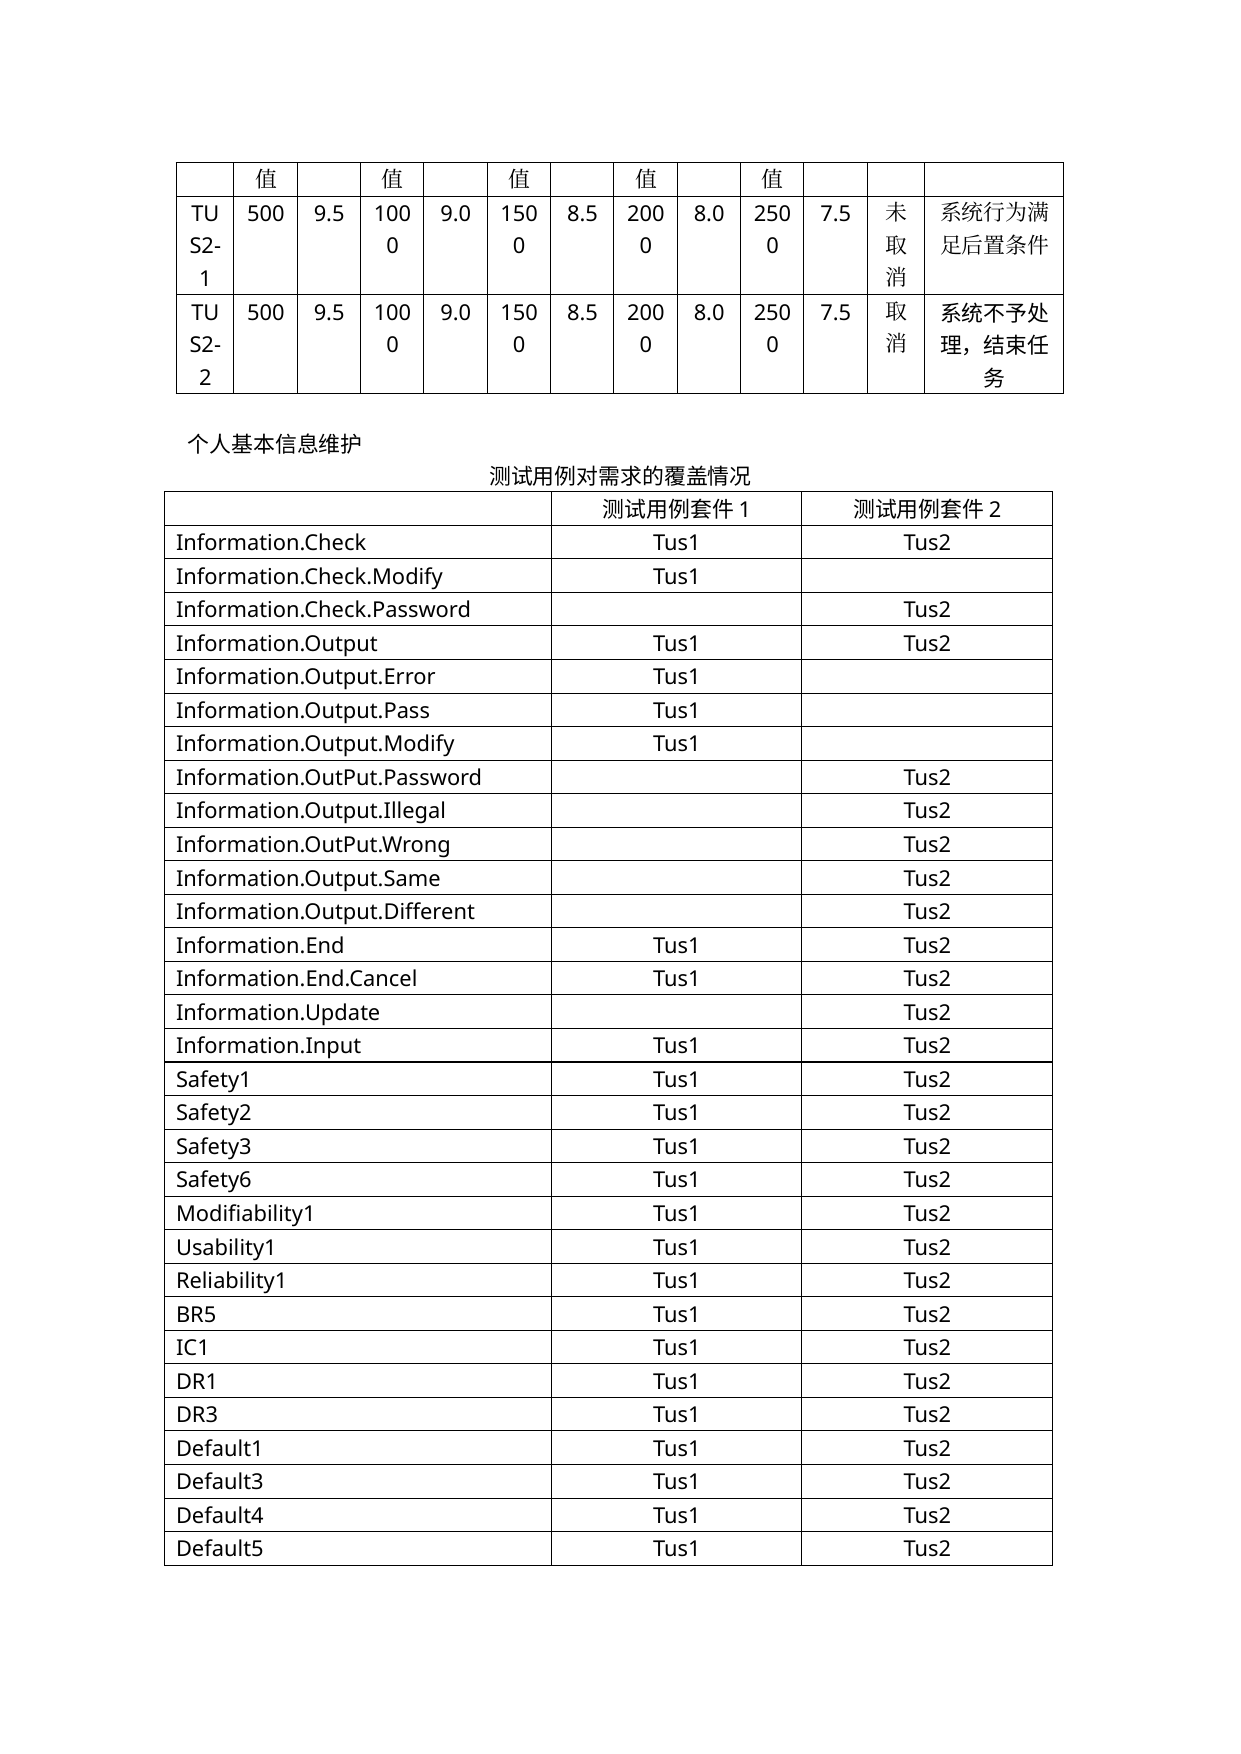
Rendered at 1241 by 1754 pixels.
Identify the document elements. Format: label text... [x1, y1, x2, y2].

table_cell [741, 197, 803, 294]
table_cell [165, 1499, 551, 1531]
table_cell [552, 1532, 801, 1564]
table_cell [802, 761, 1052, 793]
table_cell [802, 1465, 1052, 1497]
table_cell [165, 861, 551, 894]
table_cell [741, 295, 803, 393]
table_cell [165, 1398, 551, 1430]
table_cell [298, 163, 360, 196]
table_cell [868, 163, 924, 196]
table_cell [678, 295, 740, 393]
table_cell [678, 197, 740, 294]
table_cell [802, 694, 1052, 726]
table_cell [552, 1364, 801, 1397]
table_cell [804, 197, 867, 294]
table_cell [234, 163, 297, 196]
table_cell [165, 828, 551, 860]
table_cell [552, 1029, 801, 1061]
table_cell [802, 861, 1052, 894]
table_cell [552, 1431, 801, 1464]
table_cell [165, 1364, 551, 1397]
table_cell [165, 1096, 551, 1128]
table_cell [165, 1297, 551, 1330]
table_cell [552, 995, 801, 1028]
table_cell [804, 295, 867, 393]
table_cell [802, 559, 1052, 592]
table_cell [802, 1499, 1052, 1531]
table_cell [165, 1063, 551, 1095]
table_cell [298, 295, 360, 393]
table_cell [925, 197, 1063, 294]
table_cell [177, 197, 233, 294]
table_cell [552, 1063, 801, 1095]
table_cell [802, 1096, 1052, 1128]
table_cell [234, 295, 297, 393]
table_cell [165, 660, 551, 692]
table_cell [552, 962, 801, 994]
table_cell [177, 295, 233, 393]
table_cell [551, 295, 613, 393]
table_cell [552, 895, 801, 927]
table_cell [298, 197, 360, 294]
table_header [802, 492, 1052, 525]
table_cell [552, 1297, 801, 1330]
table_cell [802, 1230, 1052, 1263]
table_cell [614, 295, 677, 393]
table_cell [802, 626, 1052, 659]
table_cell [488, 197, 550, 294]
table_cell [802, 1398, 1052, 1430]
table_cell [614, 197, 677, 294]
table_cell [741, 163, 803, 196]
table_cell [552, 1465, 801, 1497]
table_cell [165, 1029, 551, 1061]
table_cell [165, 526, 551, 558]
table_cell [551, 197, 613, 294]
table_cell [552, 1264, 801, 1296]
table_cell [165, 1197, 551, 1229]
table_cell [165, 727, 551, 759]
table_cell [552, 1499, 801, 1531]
text 个人基本信息维护 [187, 426, 1053, 459]
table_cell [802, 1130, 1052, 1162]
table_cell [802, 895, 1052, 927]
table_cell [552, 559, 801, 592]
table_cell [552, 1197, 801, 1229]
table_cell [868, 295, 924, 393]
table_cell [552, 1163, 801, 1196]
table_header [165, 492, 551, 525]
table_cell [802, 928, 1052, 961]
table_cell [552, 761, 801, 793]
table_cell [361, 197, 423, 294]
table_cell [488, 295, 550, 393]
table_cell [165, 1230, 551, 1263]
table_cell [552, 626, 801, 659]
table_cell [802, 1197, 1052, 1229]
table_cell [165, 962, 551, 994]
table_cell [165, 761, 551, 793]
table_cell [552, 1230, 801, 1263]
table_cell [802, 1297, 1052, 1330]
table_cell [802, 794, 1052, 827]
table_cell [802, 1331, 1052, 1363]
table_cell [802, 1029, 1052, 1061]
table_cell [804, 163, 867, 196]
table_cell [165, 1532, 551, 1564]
text 测试用例对需求的覆盖情况 [187, 459, 1053, 491]
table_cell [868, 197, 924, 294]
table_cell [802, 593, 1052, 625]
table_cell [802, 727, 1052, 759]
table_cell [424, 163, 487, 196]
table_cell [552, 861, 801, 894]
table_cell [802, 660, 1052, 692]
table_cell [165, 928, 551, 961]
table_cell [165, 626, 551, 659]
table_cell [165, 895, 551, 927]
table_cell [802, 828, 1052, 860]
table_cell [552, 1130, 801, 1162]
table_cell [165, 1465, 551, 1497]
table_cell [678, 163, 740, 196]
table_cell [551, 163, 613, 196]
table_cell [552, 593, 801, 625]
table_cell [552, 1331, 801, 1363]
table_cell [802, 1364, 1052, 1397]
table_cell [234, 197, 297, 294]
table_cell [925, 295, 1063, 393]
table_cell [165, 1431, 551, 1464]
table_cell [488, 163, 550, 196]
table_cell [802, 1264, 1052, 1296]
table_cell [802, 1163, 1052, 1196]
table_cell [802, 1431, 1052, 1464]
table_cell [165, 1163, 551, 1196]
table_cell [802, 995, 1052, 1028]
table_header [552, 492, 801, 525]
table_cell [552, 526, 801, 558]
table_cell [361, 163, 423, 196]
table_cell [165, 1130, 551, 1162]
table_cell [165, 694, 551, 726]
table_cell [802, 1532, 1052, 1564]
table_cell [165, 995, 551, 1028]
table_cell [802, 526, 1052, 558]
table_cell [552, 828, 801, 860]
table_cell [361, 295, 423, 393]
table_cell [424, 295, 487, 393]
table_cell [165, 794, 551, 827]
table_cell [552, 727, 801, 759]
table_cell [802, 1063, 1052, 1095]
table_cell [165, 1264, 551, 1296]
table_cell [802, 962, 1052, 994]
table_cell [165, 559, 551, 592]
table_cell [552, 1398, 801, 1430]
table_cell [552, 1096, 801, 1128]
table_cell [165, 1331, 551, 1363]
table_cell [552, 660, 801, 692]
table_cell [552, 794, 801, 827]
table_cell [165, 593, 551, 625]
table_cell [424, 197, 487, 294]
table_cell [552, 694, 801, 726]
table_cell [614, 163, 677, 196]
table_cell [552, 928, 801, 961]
